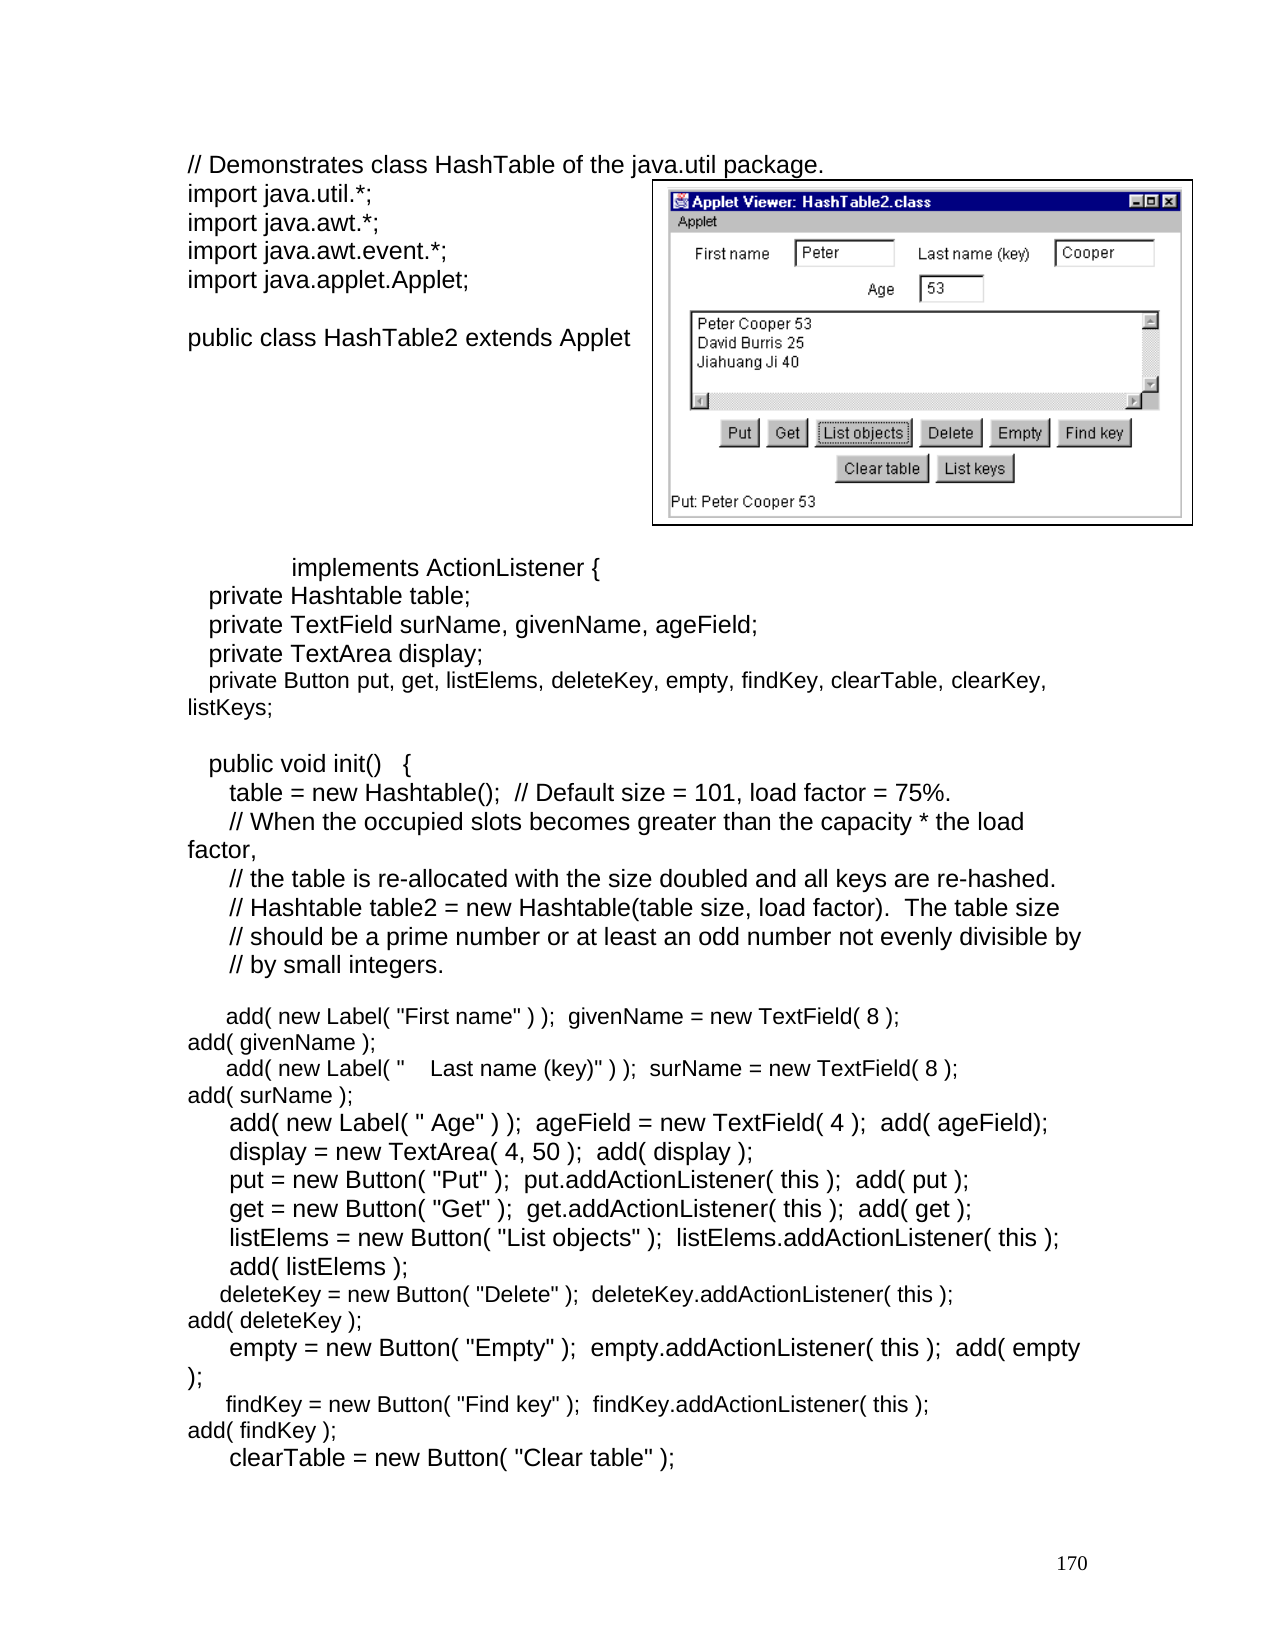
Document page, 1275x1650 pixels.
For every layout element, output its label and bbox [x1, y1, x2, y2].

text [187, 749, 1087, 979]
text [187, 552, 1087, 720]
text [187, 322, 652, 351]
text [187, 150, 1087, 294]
picture [667, 187, 1182, 518]
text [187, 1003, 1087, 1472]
